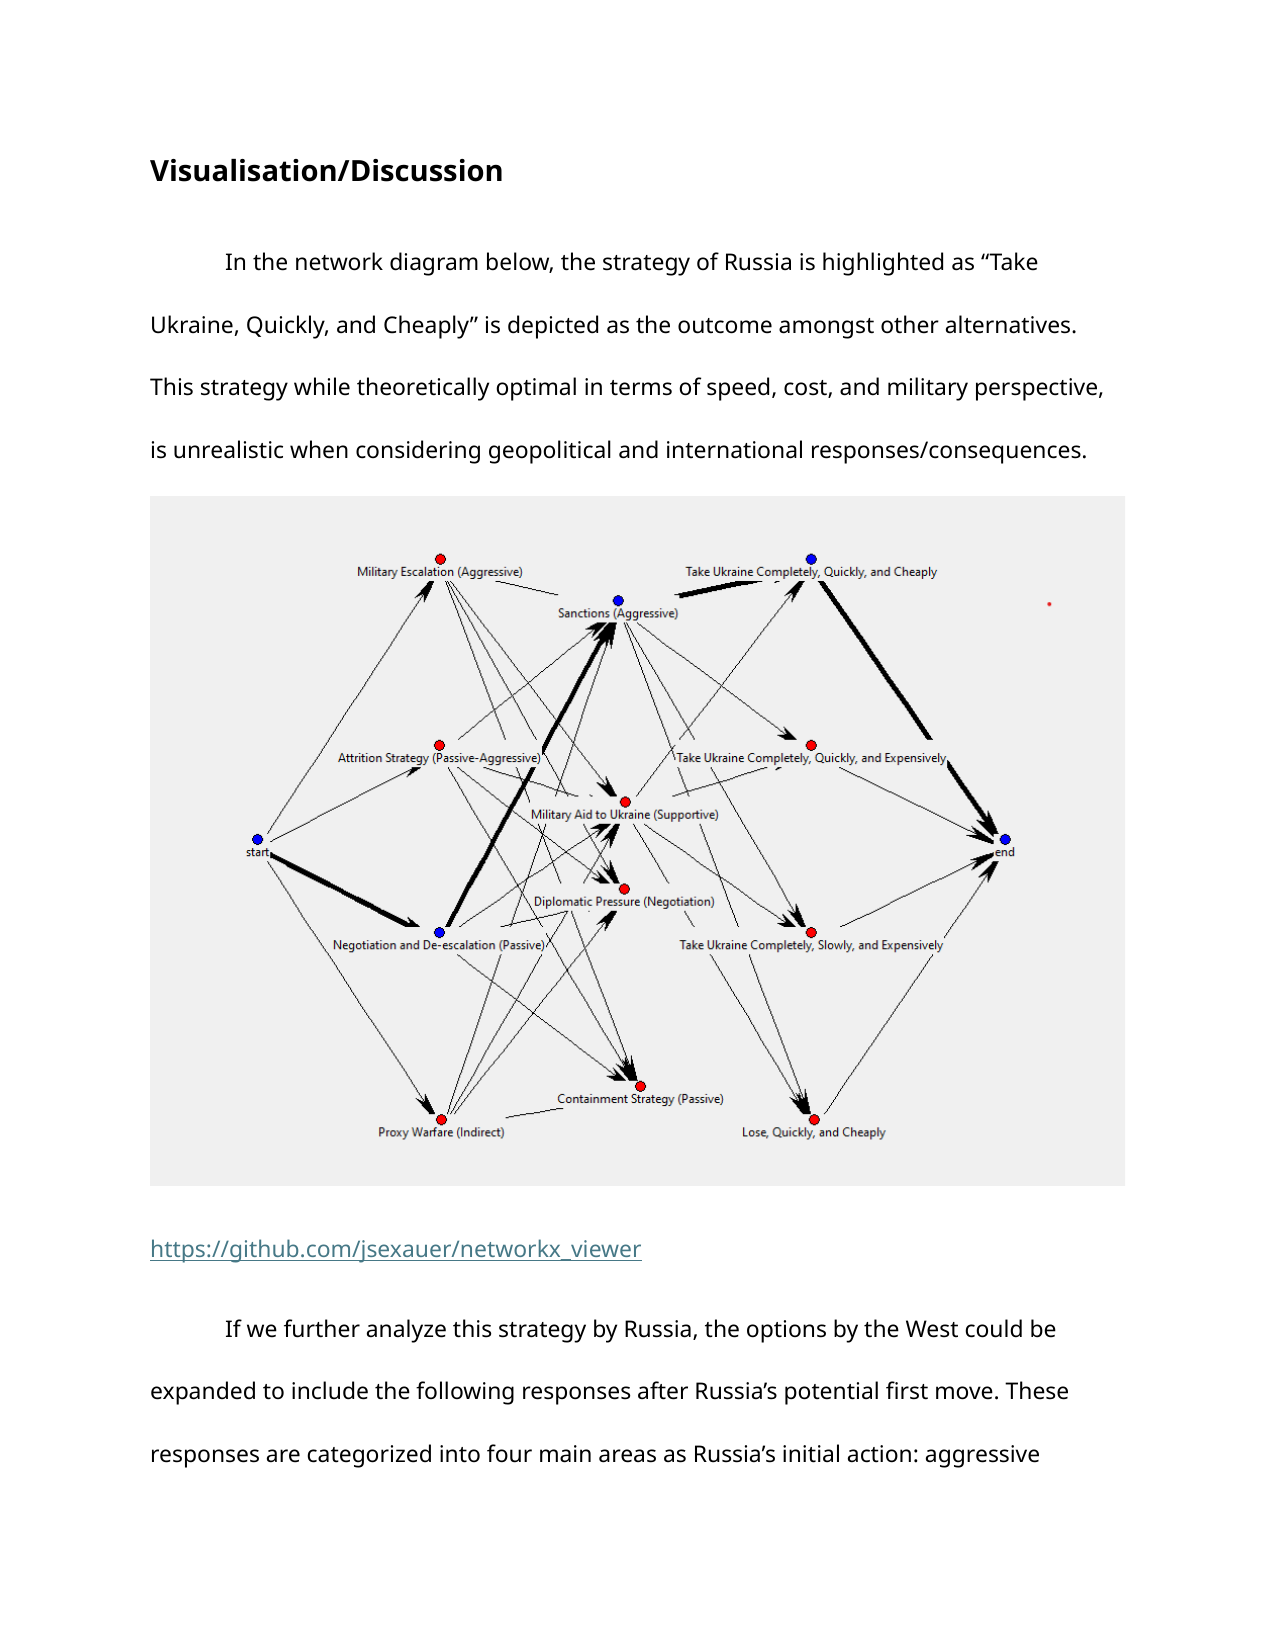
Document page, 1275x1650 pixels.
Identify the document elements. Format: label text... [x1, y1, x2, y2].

picture [150, 496, 1125, 1186]
text In the network diagram below, the strategy of Russia is highlighted as “Take Ukraine, Quickly, and Cheaply” is depicted as the outcome amongst other alternatives. This strategy while theoretically optimal in terms of speed, cost, and military perspective, is unrealistic when considering geopolitical and international responses/consequences. [150, 246, 1125, 496]
text Visualisation/Discussion [150, 150, 1125, 190]
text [150, 1312, 1125, 1469]
text https://github.com/jsexauer/networkx_viewer [150, 1233, 1125, 1264]
